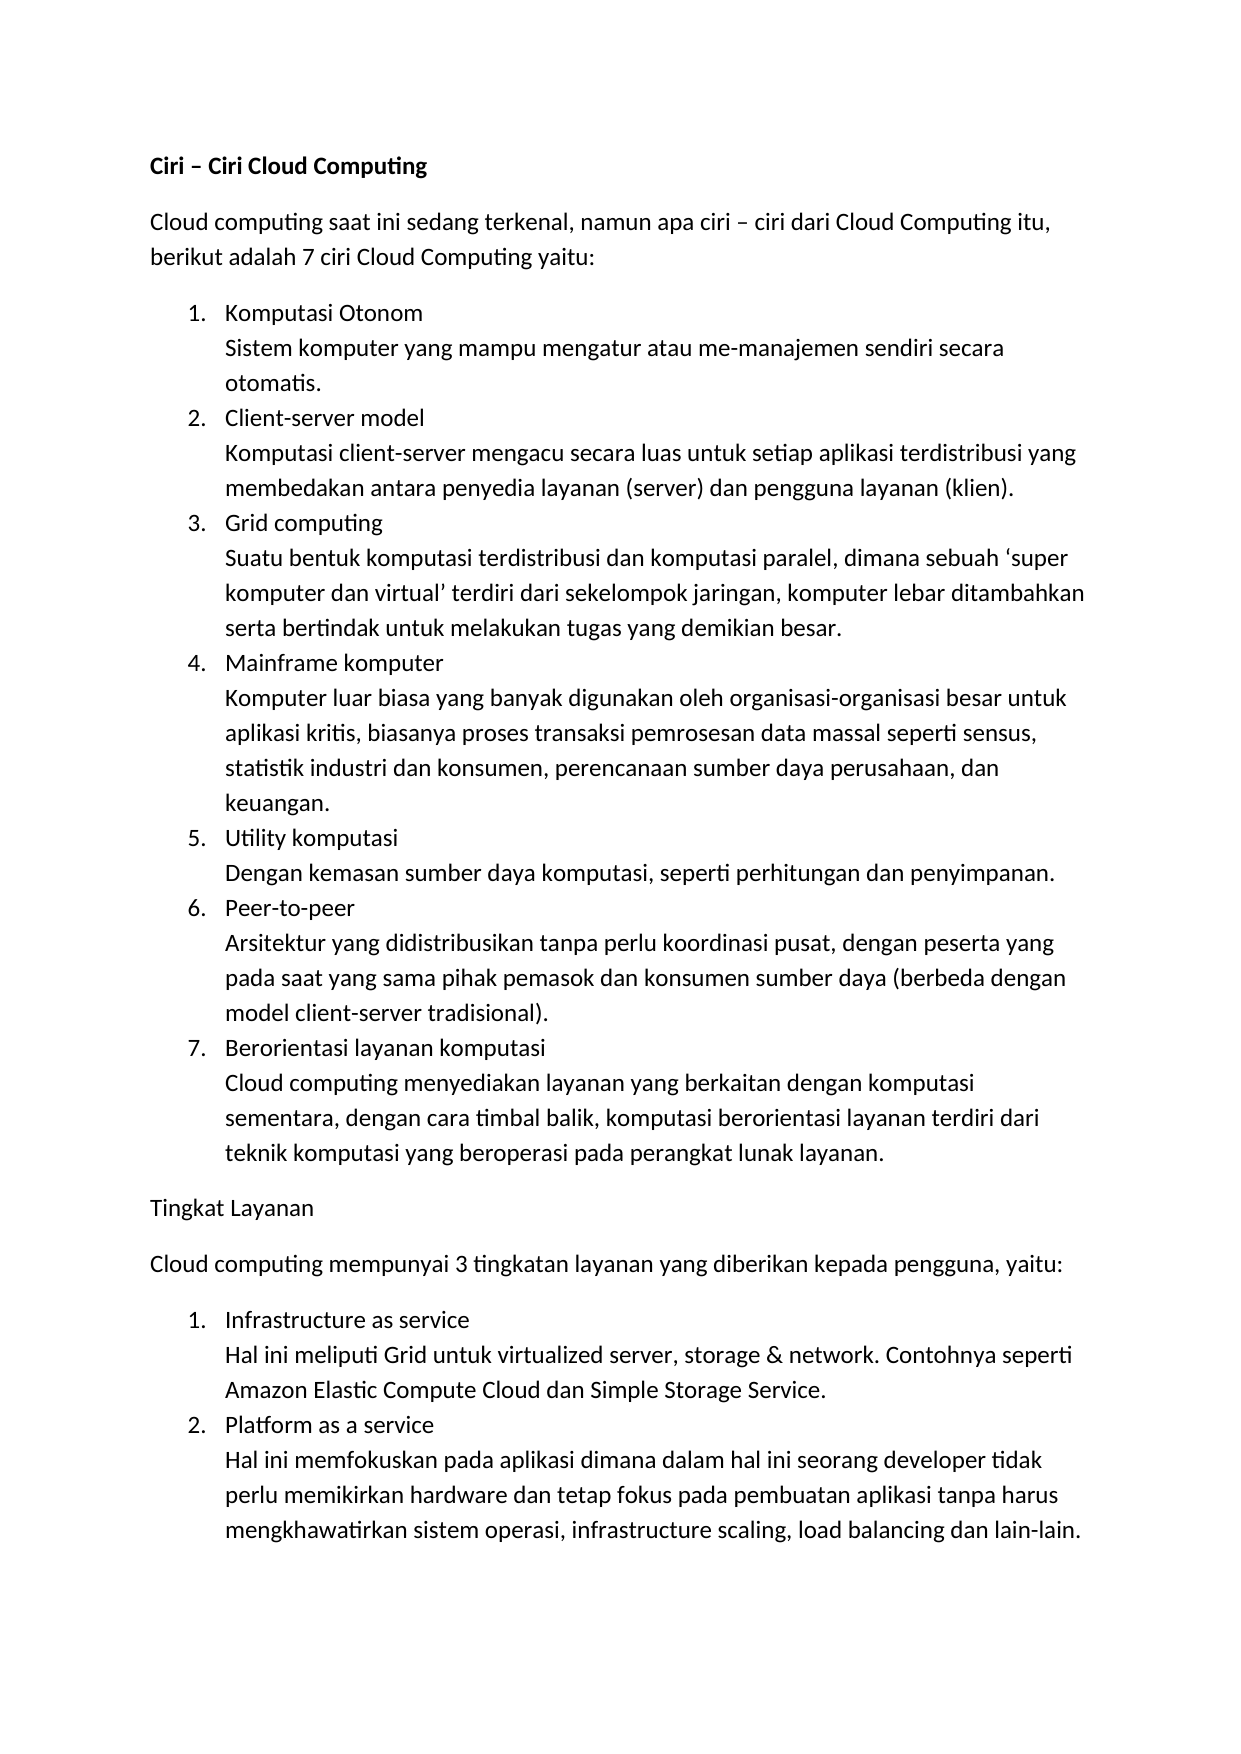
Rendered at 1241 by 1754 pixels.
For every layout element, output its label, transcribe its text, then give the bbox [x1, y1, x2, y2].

list Mainframe komputer [187, 647, 1090, 677]
text Cloud computing mempunyai 3 tingkatan layanan yang diberikan kepada pengguna, yaitu: [150, 1248, 1090, 1279]
list Infrastructure as service [187, 1304, 1090, 1335]
list Komputer luar biasa yang banyak digunakan oleh organisasi-organisasi besar untuk aplikasi kritis, biasanya proses transaksi pemrosesan data massal seperti sensus, statistik industri dan konsumen, perencanaan sumber daya perusahaan, dan keuangan. [225, 682, 1090, 817]
list Grid computing [187, 507, 1090, 537]
list Dengan kemasan sumber daya komputasi, seperti perhitungan dan penyimpanan. [225, 857, 1090, 887]
list Platform as a service [187, 1409, 1090, 1440]
list Cloud computing menyediakan layanan yang berkaitan dengan komputasi sementara, dengan cara timbal balik, komputasi berorientasi layanan terdiri dari teknik komputasi yang beroperasi pada perangkat lunak layanan. [225, 1067, 1090, 1167]
list Sistem komputer yang mampu mengatur atau me-manajemen sendiri secara otomatis. [225, 332, 1090, 397]
list Client-server model [187, 402, 1090, 432]
list Arsitektur yang didistribusikan tanpa perlu koordinasi pusat, dengan peserta yang pada saat yang sama pihak pemasok dan konsumen sumber daya (berbeda dengan model client-server tradisional). [225, 927, 1090, 1027]
text Ciri – Ciri Cloud Computing [150, 150, 1090, 181]
text Cloud computing saat ini sedang terkenal, namun apa ciri – ciri dari Cloud Computing itu, berikut adalah 7 ciri Cloud Computing yaitu: [150, 206, 1090, 271]
list Hal ini meliputi Grid untuk virtualized server, storage & network. Contohnya seperti Amazon Elastic Compute Cloud dan Simple Storage Service. [225, 1339, 1090, 1405]
list Suatu bentuk komputasi terdistribusi dan komputasi paralel, dimana sebuah ‘super komputer dan virtual’ terdiri dari sekelompok jaringan, komputer lebar ditambahkan serta bertindak untuk melakukan tugas yang demikian besar. [225, 542, 1090, 642]
list Peer-to-peer [187, 892, 1090, 922]
list Utility komputasi [187, 822, 1090, 852]
list Komputasi Otonom [187, 297, 1090, 327]
list Berorientasi layanan komputasi [187, 1032, 1090, 1062]
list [225, 1444, 1090, 1545]
text Tingkat Layanan [150, 1192, 1090, 1223]
list Komputasi client-server mengacu secara luas untuk setiap aplikasi terdistribusi yang membedakan antara penyedia layanan (server) dan pengguna layanan (klien). [225, 437, 1090, 502]
